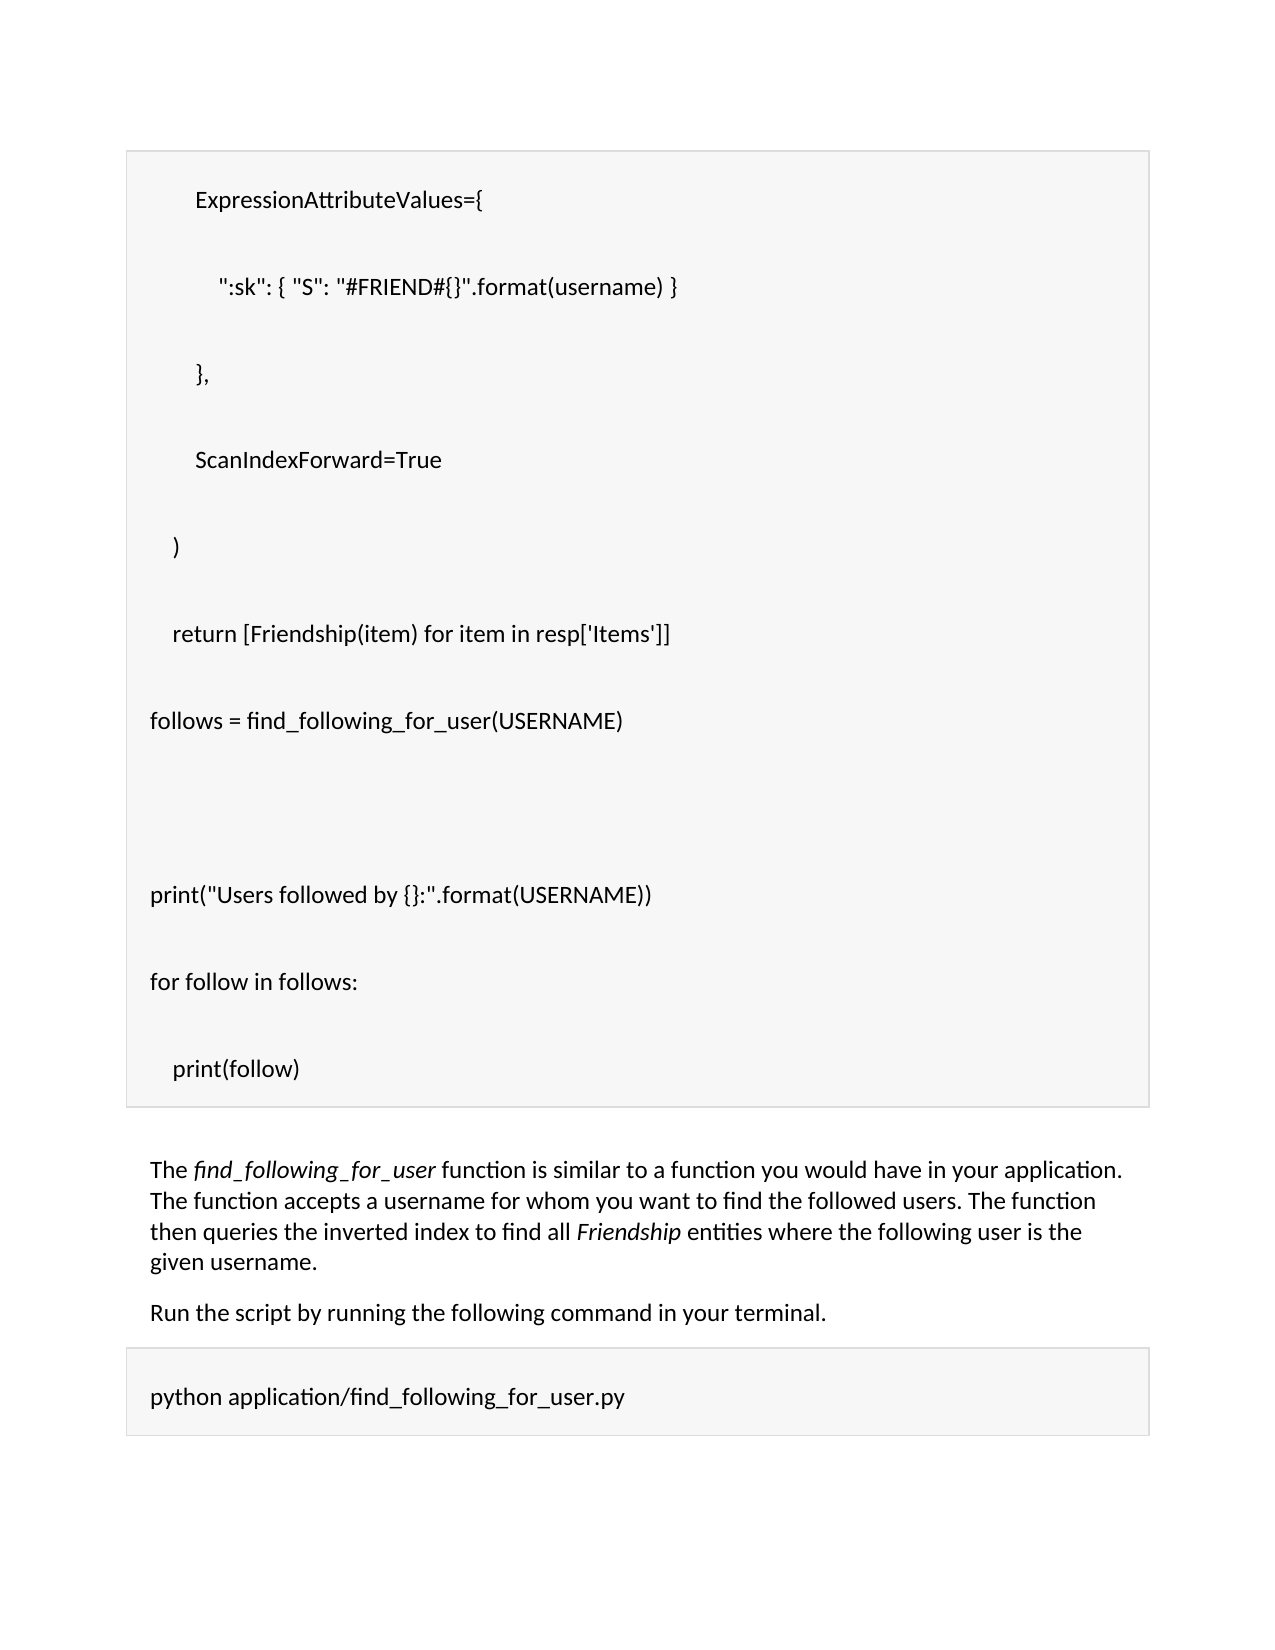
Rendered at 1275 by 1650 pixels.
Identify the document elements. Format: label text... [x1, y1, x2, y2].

text print(follow) [127, 1019, 1148, 1106]
text ExpressionAttributeValues={ [127, 152, 1148, 214]
text ScanIndexForward=True [127, 411, 1148, 475]
text print("Users followed by {}:".format(USERNAME)) [127, 845, 1148, 909]
text return [Friendship(item) for item in resp['Items']] [127, 584, 1148, 649]
text ":sk": { "S": "#FRIEND#{}".format(username) } [127, 237, 1148, 301]
text Run the script by running the following command in your terminal. [150, 1297, 1125, 1327]
text ) [127, 497, 1148, 562]
text for follow in follows: [127, 932, 1148, 996]
text python application/find_following_for_user.py [127, 1349, 1148, 1435]
text }, [127, 324, 1148, 388]
text The find_following_for_user function is similar to a function you would have in your application. The function accepts a username for whom you want to find the followed users. The function then queries the inverted index to find all Friendship entities where the following user is the given username. [150, 1154, 1125, 1277]
text follows = find_following_for_user(USERNAME) [127, 671, 1148, 736]
